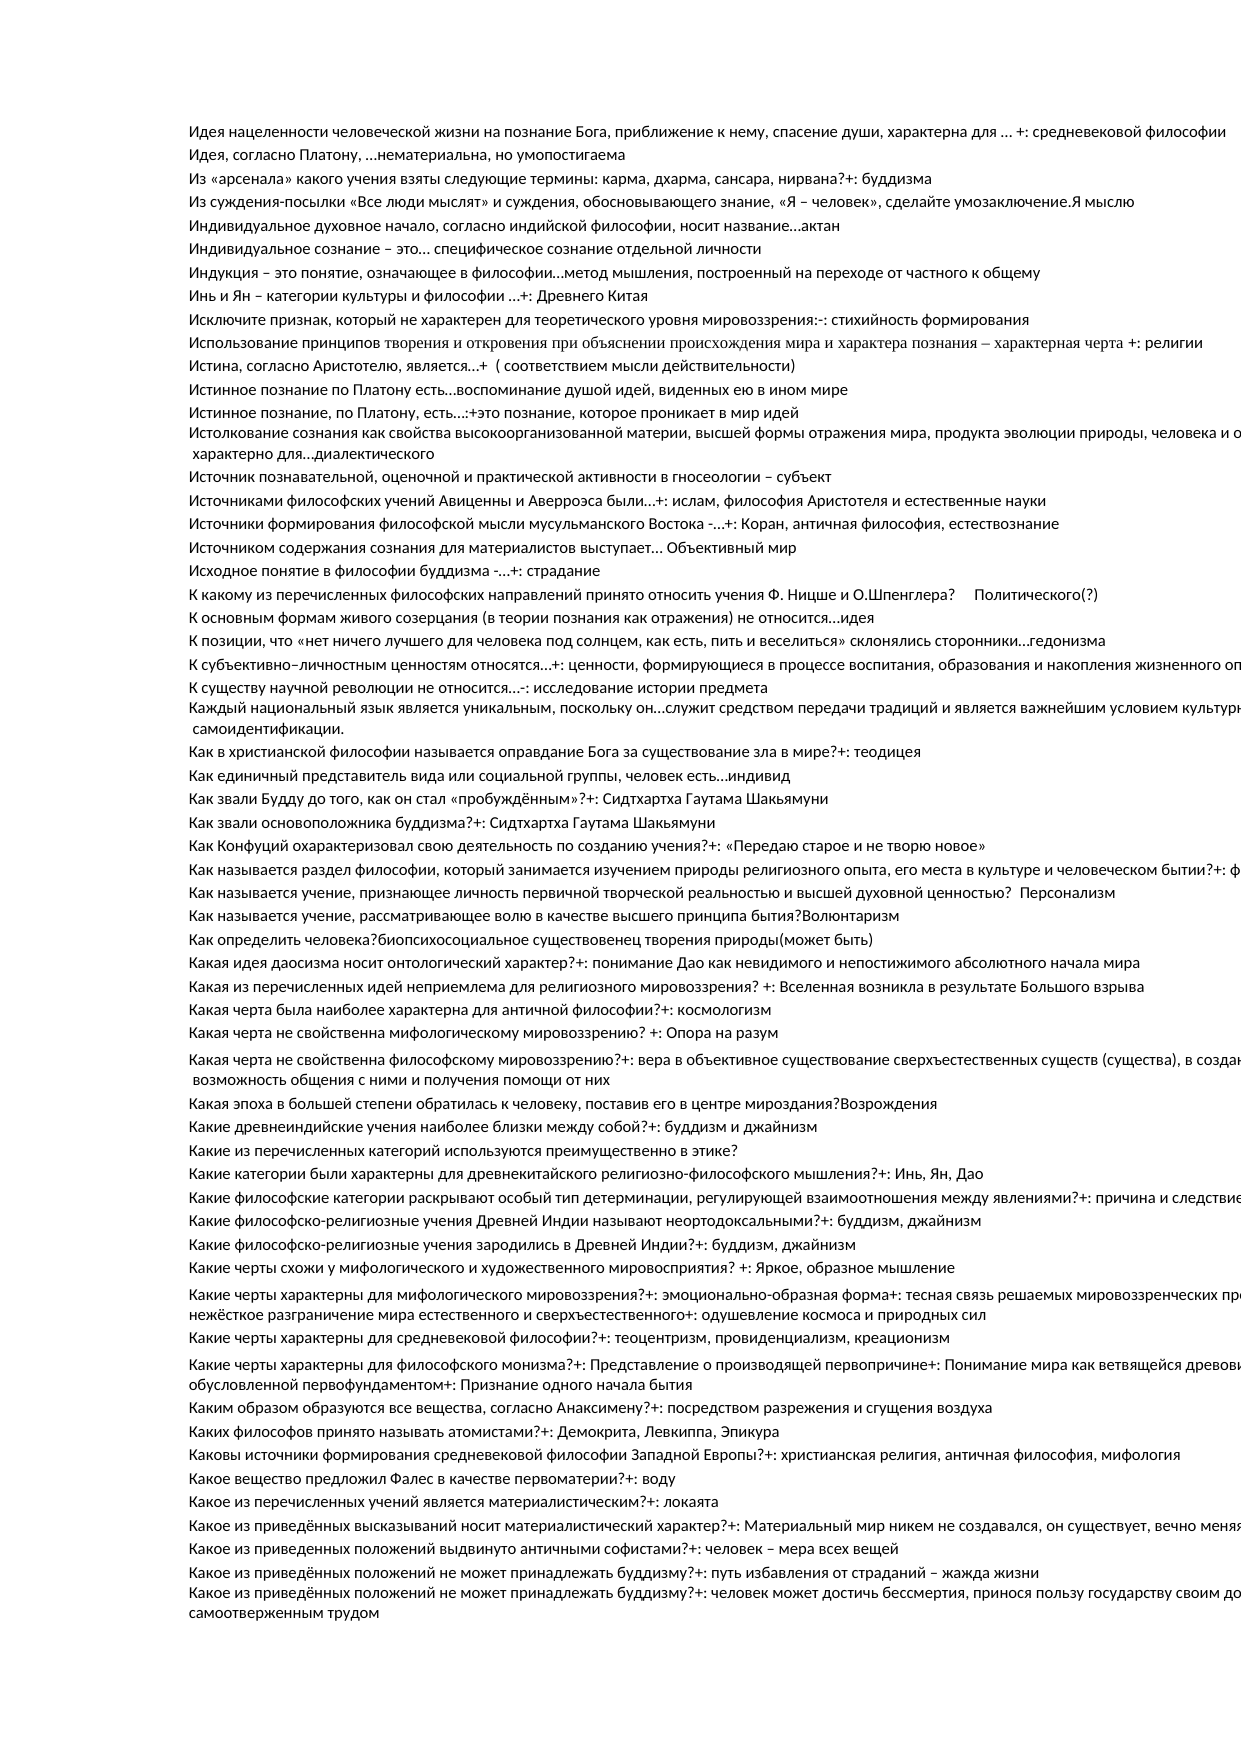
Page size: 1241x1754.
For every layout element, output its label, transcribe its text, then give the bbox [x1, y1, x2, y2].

table_cell Каких философов принято называть атомистами?+: Демокрита, Левкиппа, Эпикура [177, 1418, 1240, 1442]
table_cell Истинное познание по Платону есть…воспоминание душой идей, виденных ею в ином мире [177, 376, 1240, 399]
table_cell Какое из приведенных положений выдвинуто античными софистами?+: человек – мера всех вещей [177, 1535, 1240, 1559]
table_cell Какие из перечисленных категорий используются преимущественно в этике? [177, 1137, 1240, 1160]
table_cell Истолкование сознания как свойства высокоорганизованной материи, высшей формы отражения мира, продукта эволюции природы, человека и общества характерно для…диалектического [177, 423, 1240, 463]
table_cell Как называется раздел философии, который занимается изучением природы религиозного опыта, его места в культуре и человеческом бытии?+: философия религии [177, 856, 1240, 879]
table_cell Каждый национальный язык является уникальным, поскольку он…служит средством передачи традиций и является важнейшим условием культурной самоидентификации. [177, 698, 1240, 738]
table_cell Какое из приведённых высказываний носит материалистический характер?+: Материальный мир никем не создавался, он существует, вечно меняя свои формы [177, 1512, 1240, 1535]
table_cell Какая из перечисленных идей неприемлема для религиозного мировоззрения? +: Вселенная возникла в результате Большого взрыва [177, 973, 1240, 996]
table_cell Какая идея даосизма носит онтологический характер?+: понимание Дао как невидимого и непостижимого абсолютного начала мира [177, 949, 1240, 973]
table_cell Индивидуальное сознание – это… специфическое сознание отдельной личности [177, 235, 1240, 259]
table_cell Как звали Будду до того, как он стал «пробуждённым»?+: Сидтхартха Гаутама Шакьямуни [177, 785, 1240, 809]
table_cell Какие черты характерны для философского монизма?+: Представление о производящей первопричине+: Понимание мира как ветвящейся древовидной структуры, обусловленной первофундаментом+: Признание одного начала бытия [177, 1348, 1240, 1395]
table_cell Какая черта не свойственна философскому мировоззрению?+: вера в объективное существование сверхъестественных существ (существа), в созданный ими мир, возможность общения с ними и получения помощи от них [177, 1043, 1240, 1090]
table_cell Какие категории были характерны для древнекитайского религиозно-философского мышления?+: Инь, Ян, Дао [177, 1160, 1240, 1184]
table_cell Истина, согласно Аристотелю, является…+ ( соответствием мысли действительности) [177, 353, 1240, 376]
table_cell Источники формирования философской мысли мусульманского Востока -…+: Коран, античная философия, естествознание [177, 510, 1240, 534]
table_cell Индивидуальное духовное начало, согласно индийской философии, носит название…актан [177, 212, 1240, 235]
table_cell Какая черта не свойственна мифологическому мировоззрению? +: Опора на разум [177, 1020, 1240, 1043]
table_cell Как определить человека?биопсихосоциальное существовенец творения природы(может быть) [177, 926, 1240, 949]
table_cell Какие черты характерны для мифологического мировоззрения?+: эмоционально-образная форма+: тесная связь решаемых мировоззренческих проблем с практическими задачами выживания человеческого общества+: нежёсткое разграничение мира естественного и сверхъестественного+: одушевление космоса и природных сил [177, 1278, 1240, 1324]
table_cell Индукция – это понятие, означающее в философии…метод мышления, построенный на переходе от частного к общему [177, 259, 1240, 282]
table_cell Какое из перечисленных учений является материалистическим?+: локаята [177, 1489, 1240, 1512]
table_cell Истинное познание, по Платону, есть…:+это познание, которое проникает в мир идей [177, 399, 1240, 423]
table_cell Из «арсенала» какого учения взяты следующие термины: карма, дхарма, сансара, нирвана?+: буддизма [177, 165, 1240, 188]
table_cell К позиции, что «нет ничего лучшего для человека под солнцем, как есть, пить и веселиться» склонялись сторонники…гедонизма [177, 628, 1240, 651]
table_cell Какое вещество предложил Фалес в качестве первоматерии?+: воду [177, 1465, 1240, 1488]
table_cell Идея, согласно Платону, …нематериальна, но умопостигаема [177, 142, 1240, 165]
table_cell Какие черты схожи у мифологического и художественного мировосприятия? +: Яркое, образное мышление [177, 1254, 1240, 1277]
table_cell Источником содержания сознания для материалистов выступает… Объективный мир [177, 534, 1240, 557]
table_cell Какие черты характерны для средневековой философии?+: теоцентризм, провиденциализм, креационизм [177, 1324, 1240, 1348]
table_cell Какое из приведённых положений не может принадлежать буддизму?+: путь избавления от страданий – жажда жизни [177, 1559, 1240, 1582]
table_cell Какая эпоха в большей степени обратилась к человеку, поставив его в центре мироздания?Возрождения [177, 1090, 1240, 1113]
table_cell К субъективно–личностным ценностям относятся…+: ценности, формирующиеся в процессе воспитания, образования и накопления жизненного опыта индивида [177, 651, 1240, 674]
table_cell Как называется учение, признающее личность первичной творческой реальностью и высшей духовной ценностью? Персонализм [177, 879, 1240, 902]
table_cell Какие древнеиндийские учения наиболее близки между собой?+: буддизм и джайнизм [177, 1114, 1240, 1137]
table_cell Какая черта была наиболее характерна для античной философии?+: космологизм [177, 996, 1240, 1020]
table_cell Какое из приведённых положений не может принадлежать буддизму?+: человек может достичь бессмертия, принося пользу государству своим добросовестным и самоотверженным трудом [177, 1582, 1240, 1623]
table_cell Каковы источники формирования средневековой философии Западной Европы?+: христианская религия, античная философия, мифология [177, 1442, 1240, 1465]
table_cell Из суждения-посылки «Все люди мыслят» и суждения, обосновывающего знание, «Я – человек», сделайте умозаключение.Я мыслю [177, 189, 1240, 212]
table_cell Исходное понятие в философии буддизма -…+: страдание [177, 557, 1240, 581]
table_cell К какому из перечисленных философских направлений принято относить учения Ф. Ницше и О.Шпенглера? Политического(?) [177, 581, 1240, 604]
table_cell Каким образом образуются все вещества, согласно Анаксимену?+: посредством разрежения и сгущения воздуха [177, 1395, 1240, 1418]
table_cell Источниками философских учений Авиценны и Аверроэса были…+: ислам, философия Аристотеля и естественные науки [177, 487, 1240, 510]
table_cell К существу научной революции не относится…-: исследование истории предмета [177, 674, 1240, 698]
table_cell Идея нацеленности человеческой жизни на познание Бога, приближение к нему, спасение души, характерна для … +: средневековой философии [177, 118, 1240, 142]
table_cell Как называется учение, рассматривающее волю в качестве высшего принципа бытия?Волюнтаризм [177, 903, 1240, 926]
table_cell Как в христианской философии называется оправдание Бога за существование зла в мире?+: теодицея [177, 739, 1240, 762]
table_cell К основным формам живого созерцания (в теории познания как отражения) не относится…идея [177, 604, 1240, 627]
table_cell Исключите признак, который не характерен для теоретического уровня мировоззрения:-: стихийность формирования [177, 306, 1240, 329]
table_cell Какие философские категории раскрывают особый тип детерминации, регулирующей взаимоотношения между явлениями?+: причина и следствие [177, 1184, 1240, 1207]
table_cell Какие философско-религиозные учения Древней Индии называют неортодоксальными?+: буддизм, джайнизм [177, 1207, 1240, 1231]
table_cell Как единичный представитель вида или социальной группы, человек есть…индивид [177, 762, 1240, 785]
table_cell Использование принципов творения и откровения при объяснении происхождения мира и характера познания – характерная черта +: религии [177, 329, 1240, 352]
table_cell Какие философско-религиозные учения зародились в Древней Индии?+: буддизм, джайнизм [177, 1231, 1240, 1254]
table_cell Как Конфуций охарактеризовал свою деятельность по созданию учения?+: «Передаю старое и не творю новое» [177, 832, 1240, 856]
table_cell Инь и Ян – категории культуры и философии …+: Древнего Китая [177, 282, 1240, 306]
table_cell Как звали основоположника буддизма?+: Сидтхартха Гаутама Шакьямуни [177, 809, 1240, 832]
table_cell Источник познавательной, оценочной и практической активности в гносеологии – субъект [177, 464, 1240, 487]
